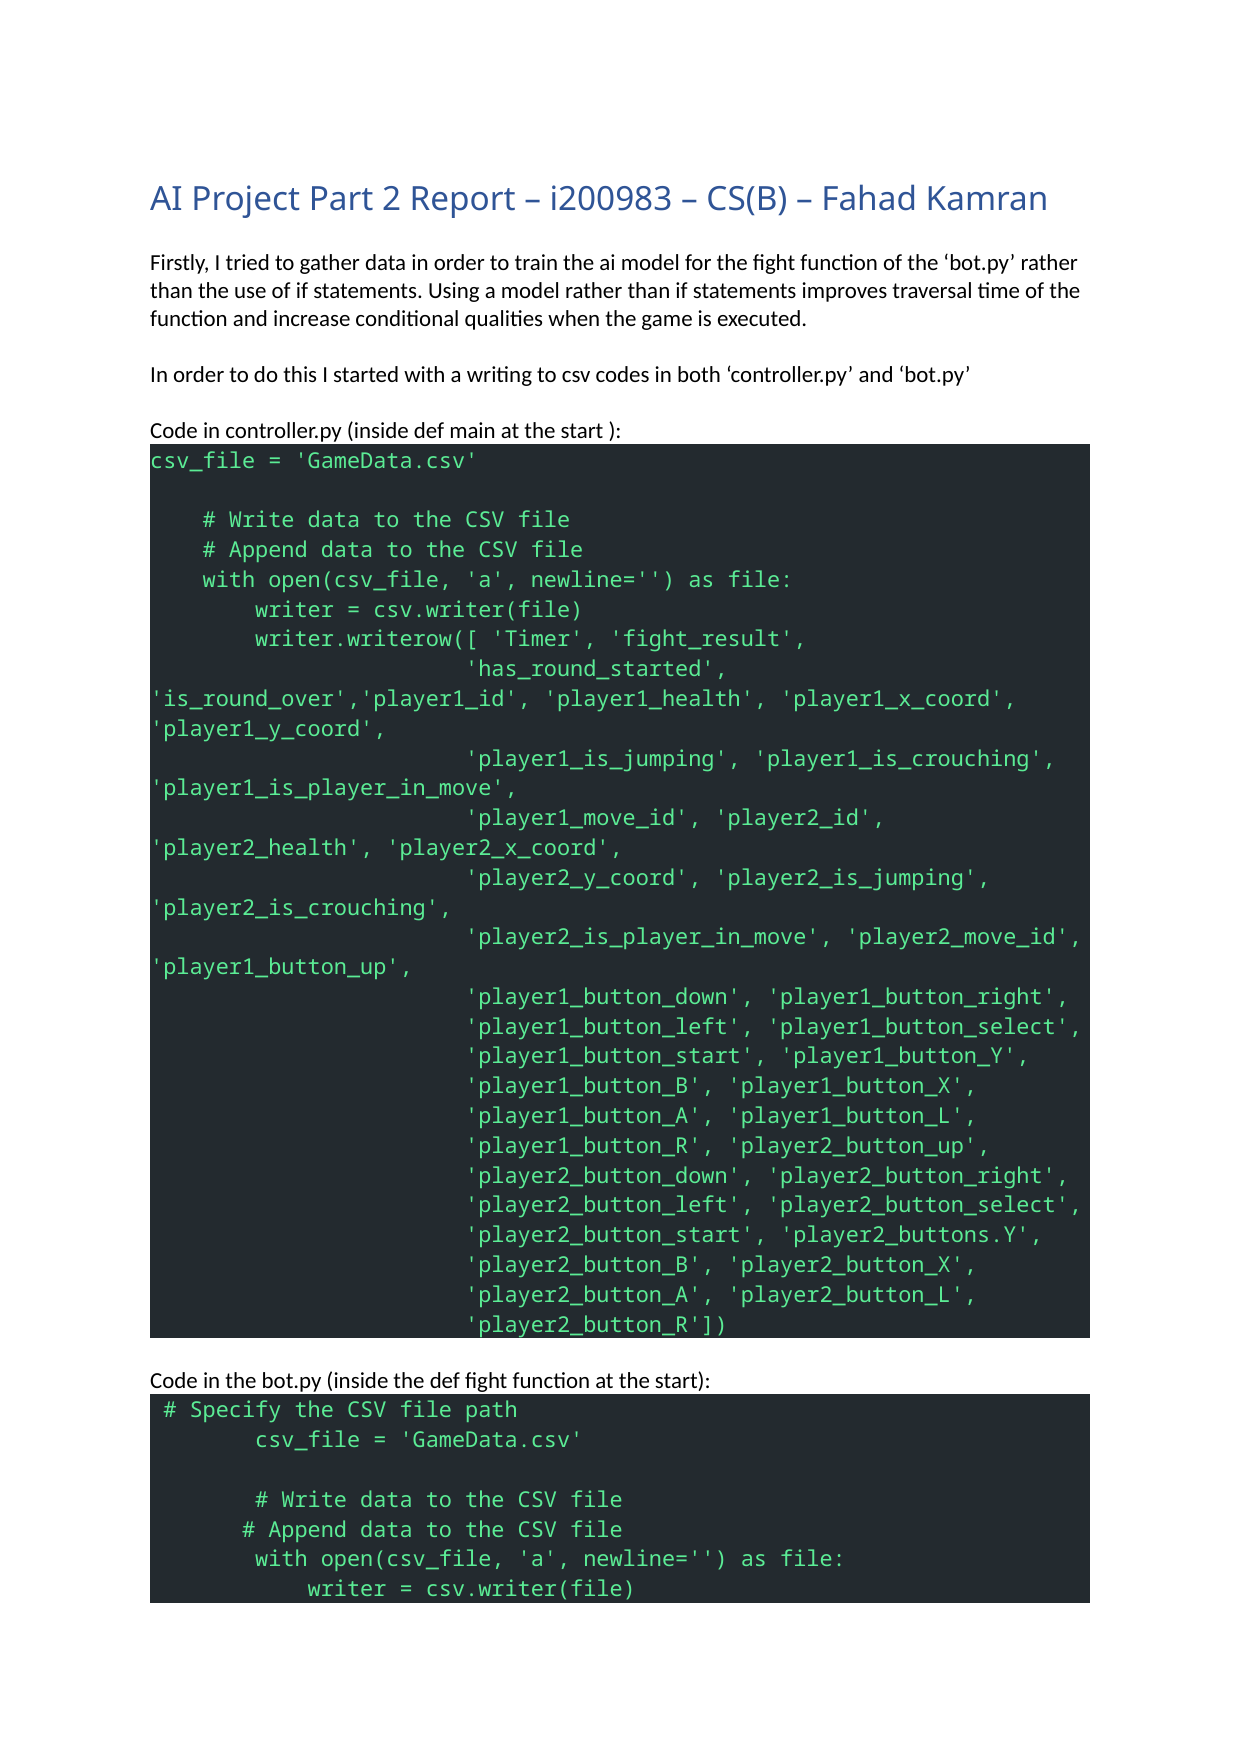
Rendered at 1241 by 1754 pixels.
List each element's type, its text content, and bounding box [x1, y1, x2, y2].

text # Append data to the CSV file [150, 1513, 1090, 1543]
subtitle AI Project Part 2 Report – i200983 – CS(B) – Fahad Kamran [150, 175, 1090, 220]
text # Specify the CSV file path [150, 1394, 1090, 1424]
text In order to do this I started with a writing to csv codes in both ‘controller.py’ and ‘bot.py’ [150, 361, 1090, 388]
text 'player1_is_jumping', 'player1_is_crouching', 'player1_is_player_in_move', [150, 742, 1090, 802]
text csv_file = 'GameData.csv' [150, 444, 1090, 474]
text writer.writerow([ 'Timer', 'fight_result', [150, 623, 1090, 653]
text 'player1_button_down', 'player1_button_right', [150, 981, 1090, 1011]
text 'player2_is_player_in_move', 'player2_move_id', 'player1_button_up', [150, 921, 1090, 981]
text 'player1_button_A', 'player1_button_L', [150, 1100, 1090, 1130]
text Code in controller.py (inside def main at the start ): [150, 417, 1090, 444]
text 'player1_button_R', 'player2_button_up', [150, 1130, 1090, 1159]
text 'player2_button_start', 'player2_buttons.Y', [150, 1219, 1090, 1249]
text 'player1_move_id', 'player2_id', 'player2_health', 'player2_x_coord', [150, 802, 1090, 862]
text Firstly, I tried to gather data in order to train the ai model for the fight function of the ‘bot.py’ rather than the use of if statements. Using a model rather than if statements improves traversal time of the function and increase conditional qualities when the game is executed. [150, 248, 1090, 332]
text with open(csv_file, 'a', newline='') as file: [150, 1543, 1090, 1573]
text 'player2_button_A', 'player2_button_L', [150, 1279, 1090, 1308]
text 'player2_button_B', 'player2_button_X', [150, 1249, 1090, 1279]
text # Write data to the CSV file [150, 504, 1090, 534]
text Code in the bot.py (inside the def fight function at the start): [150, 1366, 1090, 1394]
text 'player2_y_coord', 'player2_is_jumping', 'player2_is_crouching', [150, 862, 1090, 921]
text 'player1_button_B', 'player1_button_X', [150, 1070, 1090, 1100]
text writer = csv.writer(file) [150, 1573, 1090, 1603]
text 'player1_button_left', 'player1_button_select', [150, 1011, 1090, 1040]
text 'has_round_started', 'is_round_over','player1_id', 'player1_health', 'player1_x_coord', 'player1_y_coord', [150, 653, 1090, 742]
text csv_file = 'GameData.csv' [150, 1424, 1090, 1454]
text # Append data to the CSV file [150, 534, 1090, 564]
text # Write data to the CSV file [150, 1484, 1090, 1513]
text with open(csv_file, 'a', newline='') as file: [150, 564, 1090, 593]
text 'player1_button_start', 'player1_button_Y', [150, 1040, 1090, 1070]
text 'player2_button_down', 'player2_button_right', [150, 1159, 1090, 1189]
text 'player2_button_R']) [150, 1308, 1090, 1338]
text 'player2_button_left', 'player2_button_select', [150, 1189, 1090, 1219]
text writer = csv.writer(file) [150, 593, 1090, 623]
